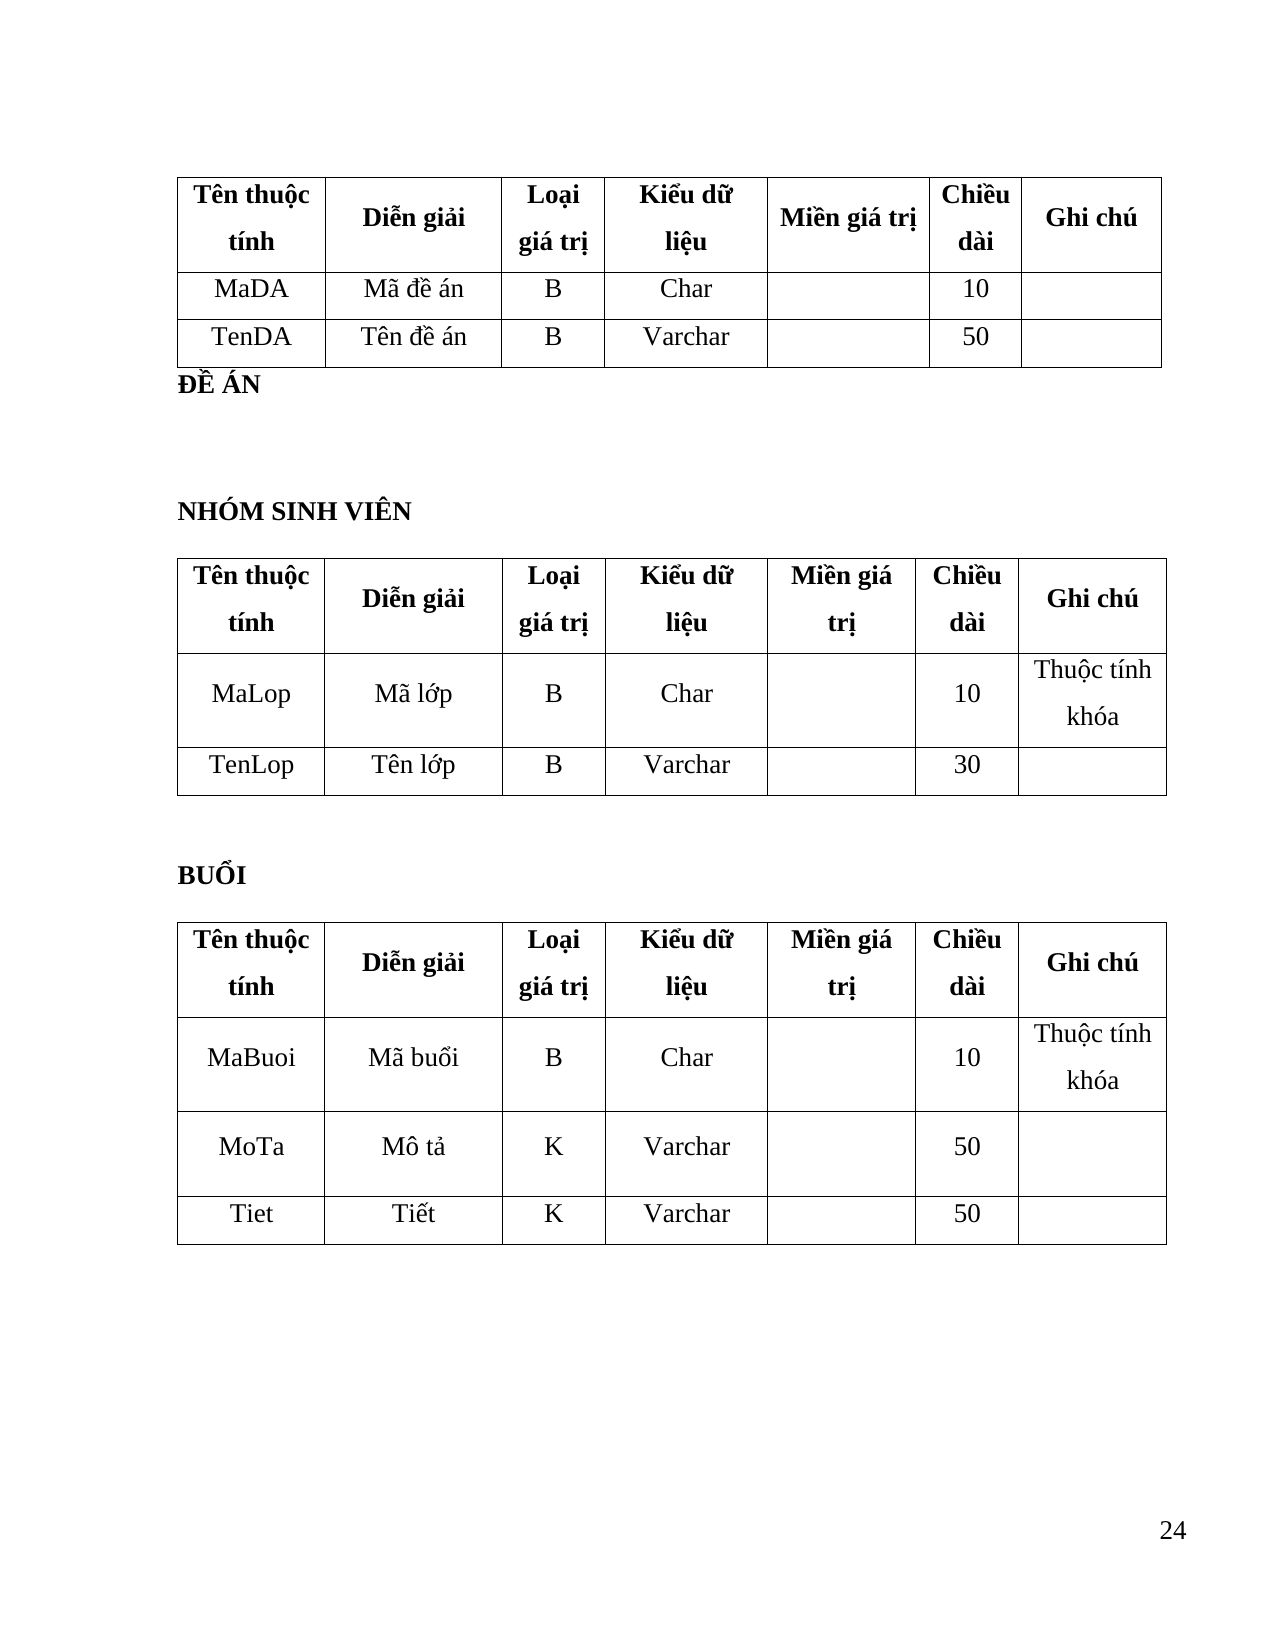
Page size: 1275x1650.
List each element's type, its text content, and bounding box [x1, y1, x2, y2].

table_cell 30 [916, 748, 1018, 794]
table_cell Mô tả [325, 1112, 502, 1196]
table_cell [768, 654, 915, 747]
table_cell [1019, 748, 1166, 794]
table_cell Varchar [606, 1112, 767, 1196]
table_cell [768, 1112, 915, 1196]
table_cell B [503, 748, 605, 794]
table_cell Mã đề án [326, 273, 501, 319]
table_cell MaDA [178, 273, 325, 319]
table_cell Varchar [606, 1197, 767, 1243]
text BUỔI [177, 859, 1186, 890]
table_cell B [502, 320, 604, 367]
table_header Diễn giải [325, 559, 502, 652]
table_cell Thuộc tính khóa [1019, 1018, 1166, 1111]
table_cell Char [605, 273, 767, 319]
table_cell Varchar [606, 748, 767, 794]
table_cell [768, 273, 929, 319]
table_header Miền giá trị [768, 559, 915, 652]
text ĐỀ ÁN [177, 368, 1186, 399]
table_header Tên thuộc tính [178, 559, 324, 652]
table_header Kiểu dữ liệu [605, 178, 767, 272]
table_cell B [503, 1018, 605, 1111]
table_header Ghi chú [1019, 923, 1166, 1017]
table_cell [1022, 273, 1161, 319]
table_header Chiều dài [916, 923, 1018, 1017]
table_cell [768, 1197, 915, 1243]
table_header Diễn giải [325, 923, 502, 1017]
table_header Loại giá trị [502, 178, 604, 272]
text NHÓM SINH VIÊN [177, 495, 1186, 526]
table_cell MoTa [178, 1112, 324, 1196]
table_cell B [503, 654, 605, 747]
table_cell TenDA [178, 320, 325, 367]
table_cell 10 [916, 654, 1018, 747]
table_cell Mã lớp [325, 654, 502, 747]
table_cell 50 [930, 320, 1021, 367]
table_cell K [503, 1112, 605, 1196]
table_header Chiều dài [916, 559, 1018, 652]
table_header Kiểu dữ liệu [606, 559, 767, 652]
table_cell Mã buổi [325, 1018, 502, 1111]
table_cell 50 [916, 1197, 1018, 1243]
table_header Ghi chú [1022, 178, 1161, 272]
table_cell B [502, 273, 604, 319]
table_header Loại giá trị [503, 923, 605, 1017]
table_cell Thuộc tính khóa [1019, 654, 1166, 747]
table_cell TenLop [178, 748, 324, 794]
table_cell 50 [916, 1112, 1018, 1196]
table_header Loại giá trị [503, 559, 605, 652]
table_cell [768, 320, 929, 367]
table_cell MaBuoi [178, 1018, 324, 1111]
table_cell MaLop [178, 654, 324, 747]
table_cell Tên đề án [326, 320, 501, 367]
table_cell [1019, 1197, 1166, 1243]
table_header Diễn giải [326, 178, 501, 272]
table_cell Varchar [605, 320, 767, 367]
table_cell 10 [916, 1018, 1018, 1111]
table_header Kiểu dữ liệu [606, 923, 767, 1017]
table_header Tên thuộc tính [178, 178, 325, 272]
table_cell Tiết [325, 1197, 502, 1243]
table_cell [1019, 1112, 1166, 1196]
table_header Tên thuộc tính [178, 923, 324, 1017]
table_cell K [503, 1197, 605, 1243]
table_cell Char [606, 654, 767, 747]
table_cell 10 [930, 273, 1021, 319]
table_cell Char [606, 1018, 767, 1111]
table_header Miền giá trị [768, 178, 929, 272]
table_header Chiều dài [930, 178, 1021, 272]
table_cell [1022, 320, 1161, 367]
table_cell [768, 748, 915, 794]
table_cell Tiet [178, 1197, 324, 1243]
table_cell [768, 1018, 915, 1111]
table_cell Tên lớp [325, 748, 502, 794]
table_header Miền giá trị [768, 923, 915, 1017]
table_header Ghi chú [1019, 559, 1166, 652]
